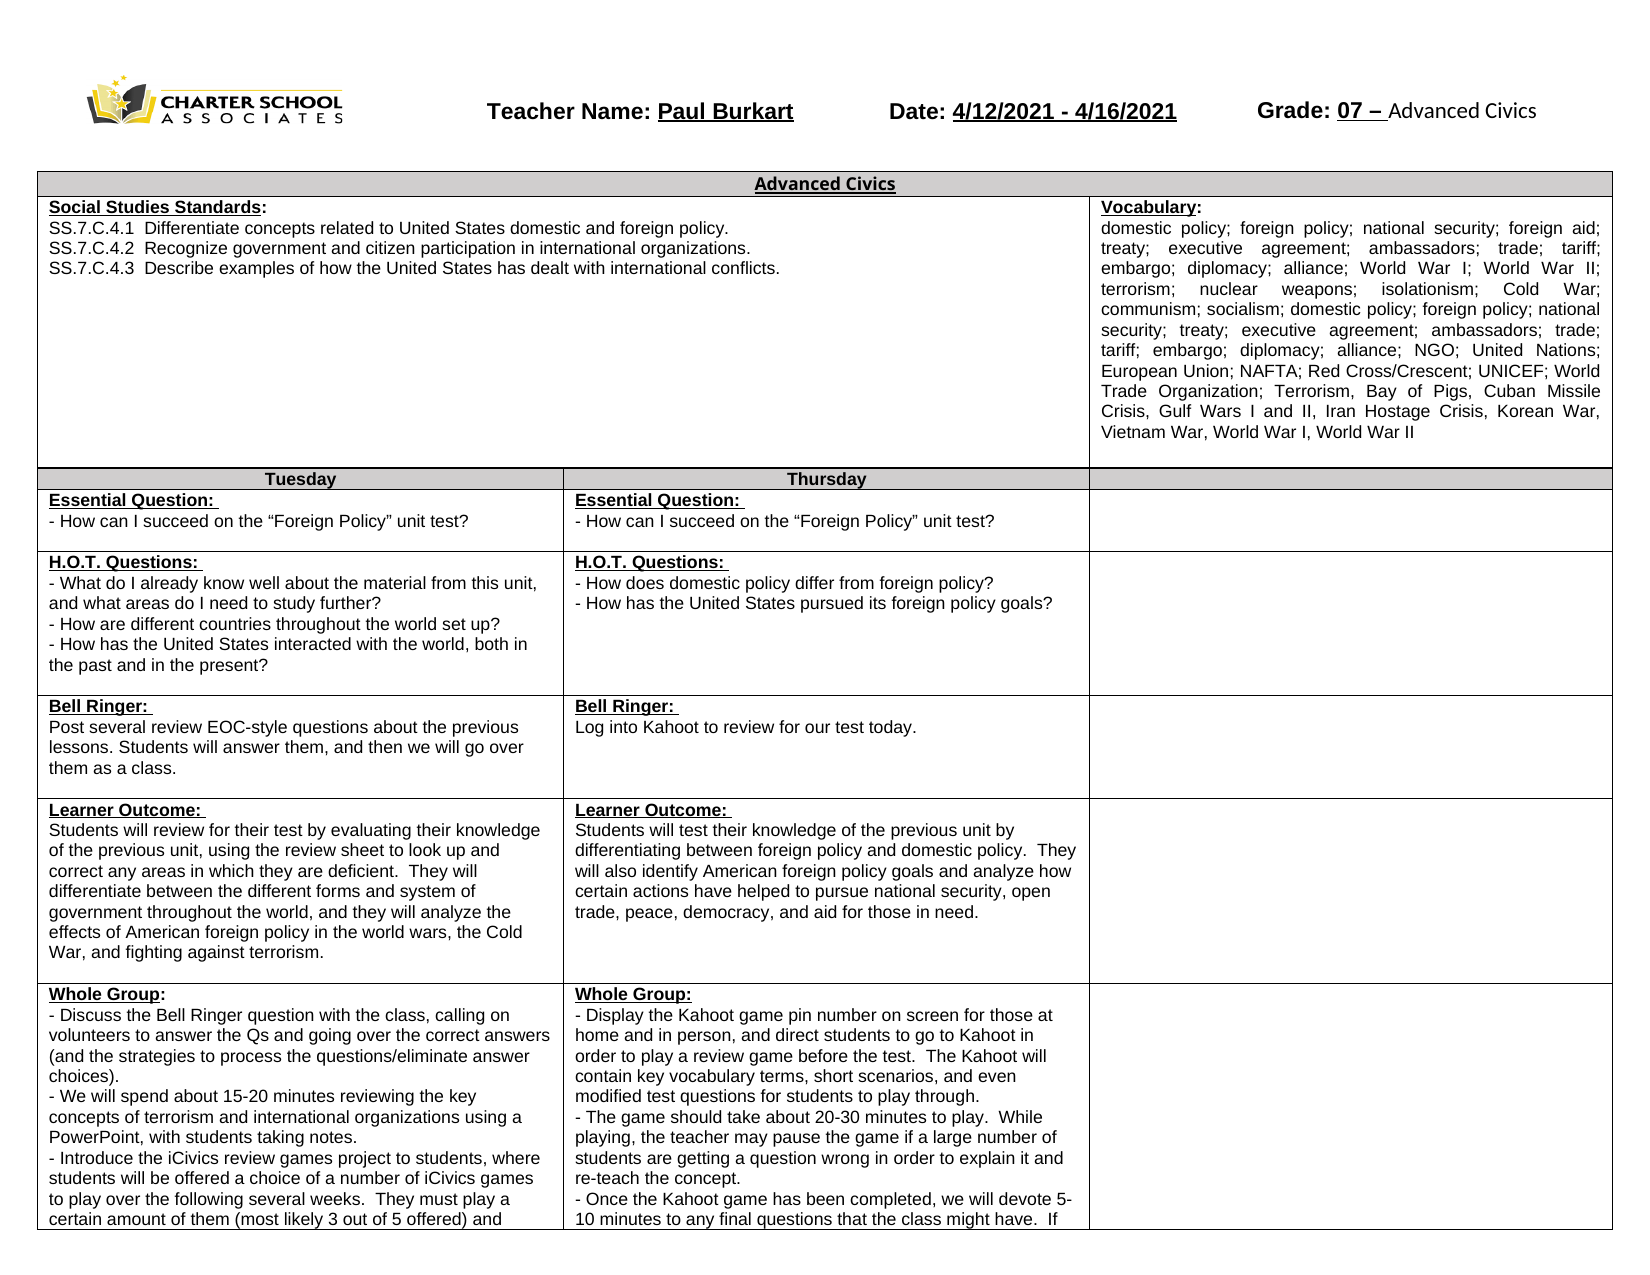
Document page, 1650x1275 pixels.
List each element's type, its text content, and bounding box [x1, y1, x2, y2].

table_cell Thursday [564, 469, 1089, 489]
table_cell [1090, 799, 1612, 983]
table_cell Tuesday [38, 469, 563, 489]
table_cell Vocabulary: domestic policy; foreign policy; national security; foreign aid; treaty; executive agreement; ambassadors; trade; tariff; embargo; diplomacy; alliance; World War I; World War II; terrorism; nuclear weapons; isolationism; Cold War; communism; socialism; domestic policy; foreign policy; national security; treaty; executive agreement; ambassadors; trade; tariff; embargo; diplomacy; alliance; NGO; United Nations; European Union; NAFTA; Red Cross/Crescent; UNICEF; World Trade Organization; Terrorism, Bay of Pigs, Cuban Missile Crisis, Gulf Wars I and II, Iran Hostage Crisis, Korean War, Vietnam War, World War I, World War II [1090, 197, 1612, 467]
table_cell Essential Question: - How can I succeed on the “Foreign Policy” unit test? [564, 490, 1089, 551]
table_cell Learner Outcome: Students will test their knowledge of the previous unit by differentiating between foreign policy and domestic policy. They will also identify American foreign policy goals and analyze how certain actions have helped to pursue national security, open trade, peace, democracy, and aid for those in need. [564, 799, 1089, 983]
table_cell [1090, 552, 1612, 695]
table_cell [1090, 984, 1612, 1229]
table_cell Learner Outcome: Students will review for their test by evaluating their knowledge of the previous unit, using the review sheet to look up and correct any areas in which they are deficient. They will differentiate between the different forms and system of government throughout the world, and they will analyze the effects of American foreign policy in the world wars, the Cold War, and fighting against terrorism. [38, 799, 563, 983]
table_cell Essential Question: - How can I succeed on the “Foreign Policy” unit test? [38, 490, 563, 551]
table_cell [1090, 696, 1612, 798]
table_cell H.O.T. Questions: - How does domestic policy differ from foreign policy? - How has the United States pursued its foreign policy goals? [564, 552, 1089, 695]
table_cell [1090, 469, 1612, 489]
table_cell Social Studies Standards: [38, 197, 1089, 467]
table_cell Bell Ringer: Post several review EOC-style questions about the previous lessons. Students will answer them, and then we will go over them as a class. [38, 696, 563, 798]
table_header Advanced Civics [38, 172, 1612, 196]
table_cell [1090, 490, 1612, 551]
table_cell H.O.T. Questions: - What do I already know well about the material from this unit, and what areas do I need to study further? - How are different countries throughout the world set up? - How has the United States interacted with the world, both in the past and in the present? [38, 552, 563, 695]
table_cell Bell Ringer: Log into Kahoot to review for our test today. [564, 696, 1089, 798]
picture [86, 75, 343, 124]
